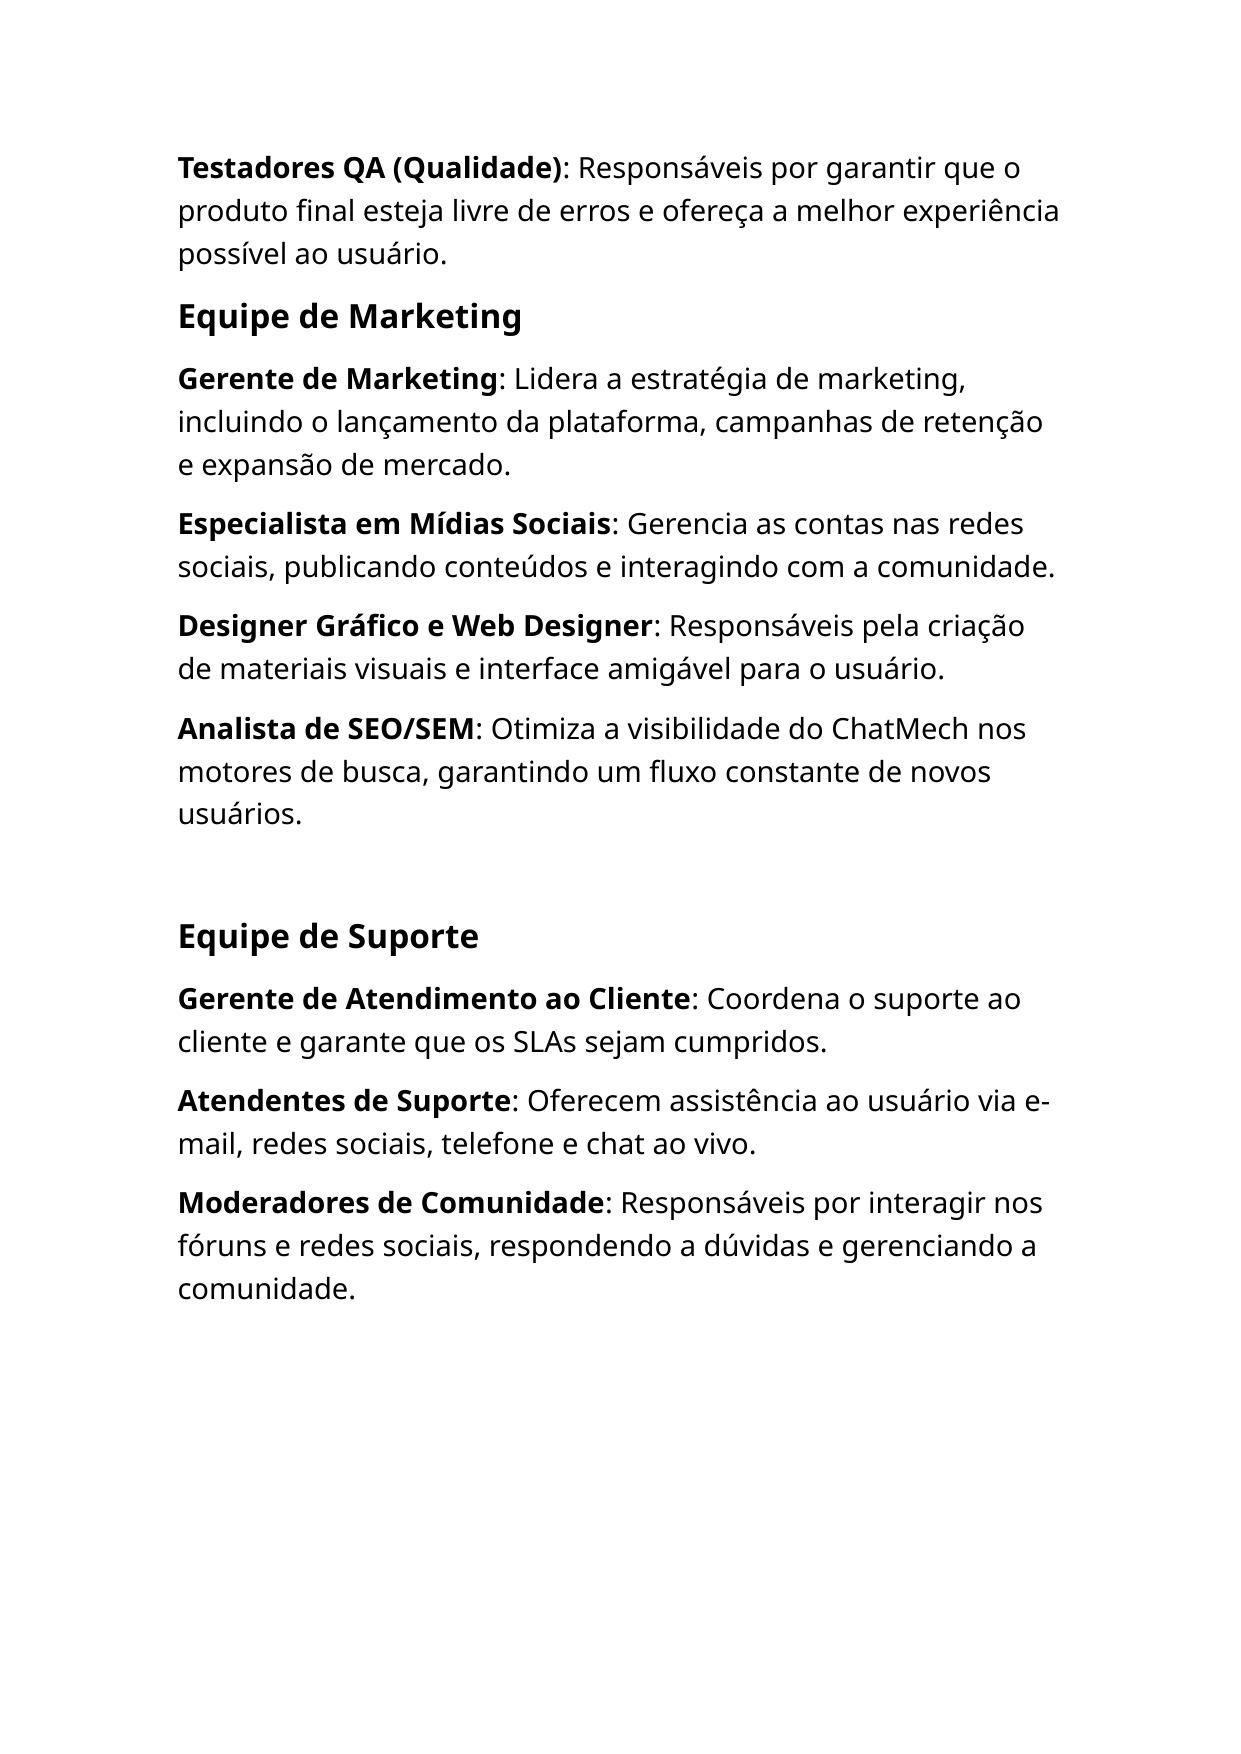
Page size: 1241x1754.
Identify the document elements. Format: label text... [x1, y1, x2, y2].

text Equipe de Suporte [177, 913, 1063, 958]
text Equipe de Marketing [177, 293, 1063, 338]
text Designer Gráfico e Web Designer: Responsáveis pela criação de materiais visuais e interface amigável para o usuário. [177, 606, 1063, 688]
text Testadores QA (Qualidade): Responsáveis por garantir que o produto final esteja livre de erros e ofereça a melhor experiência possível ao usuário. [177, 148, 1063, 273]
text Analista de SEO/SEM: Otimiza a visibilidade do ChatMech nos motores de busca, garantindo um fluxo constante de novos usuários. [177, 708, 1063, 833]
text Atendentes de Suporte: Oferecem assistência ao usuário via e-mail, redes sociais, telefone e chat ao vivo. [177, 1081, 1063, 1163]
text Especialista em Mídias Sociais: Gerencia as contas nas redes sociais, publicando conteúdos e interagindo com a comunidade. [177, 503, 1063, 586]
text Moderadores de Comunidade: Responsáveis por interagir nos fóruns e redes sociais, respondendo a dúvidas e gerenciando a comunidade. [177, 1183, 1063, 1308]
text Gerente de Atendimento ao Cliente: Coordena o suporte ao cliente e garante que os SLAs sejam cumpridos. [177, 978, 1063, 1061]
text Gerente de Marketing: Lidera a estratégia de marketing, incluindo o lançamento da plataforma, campanhas de retenção e expansão de mercado. [177, 358, 1063, 484]
